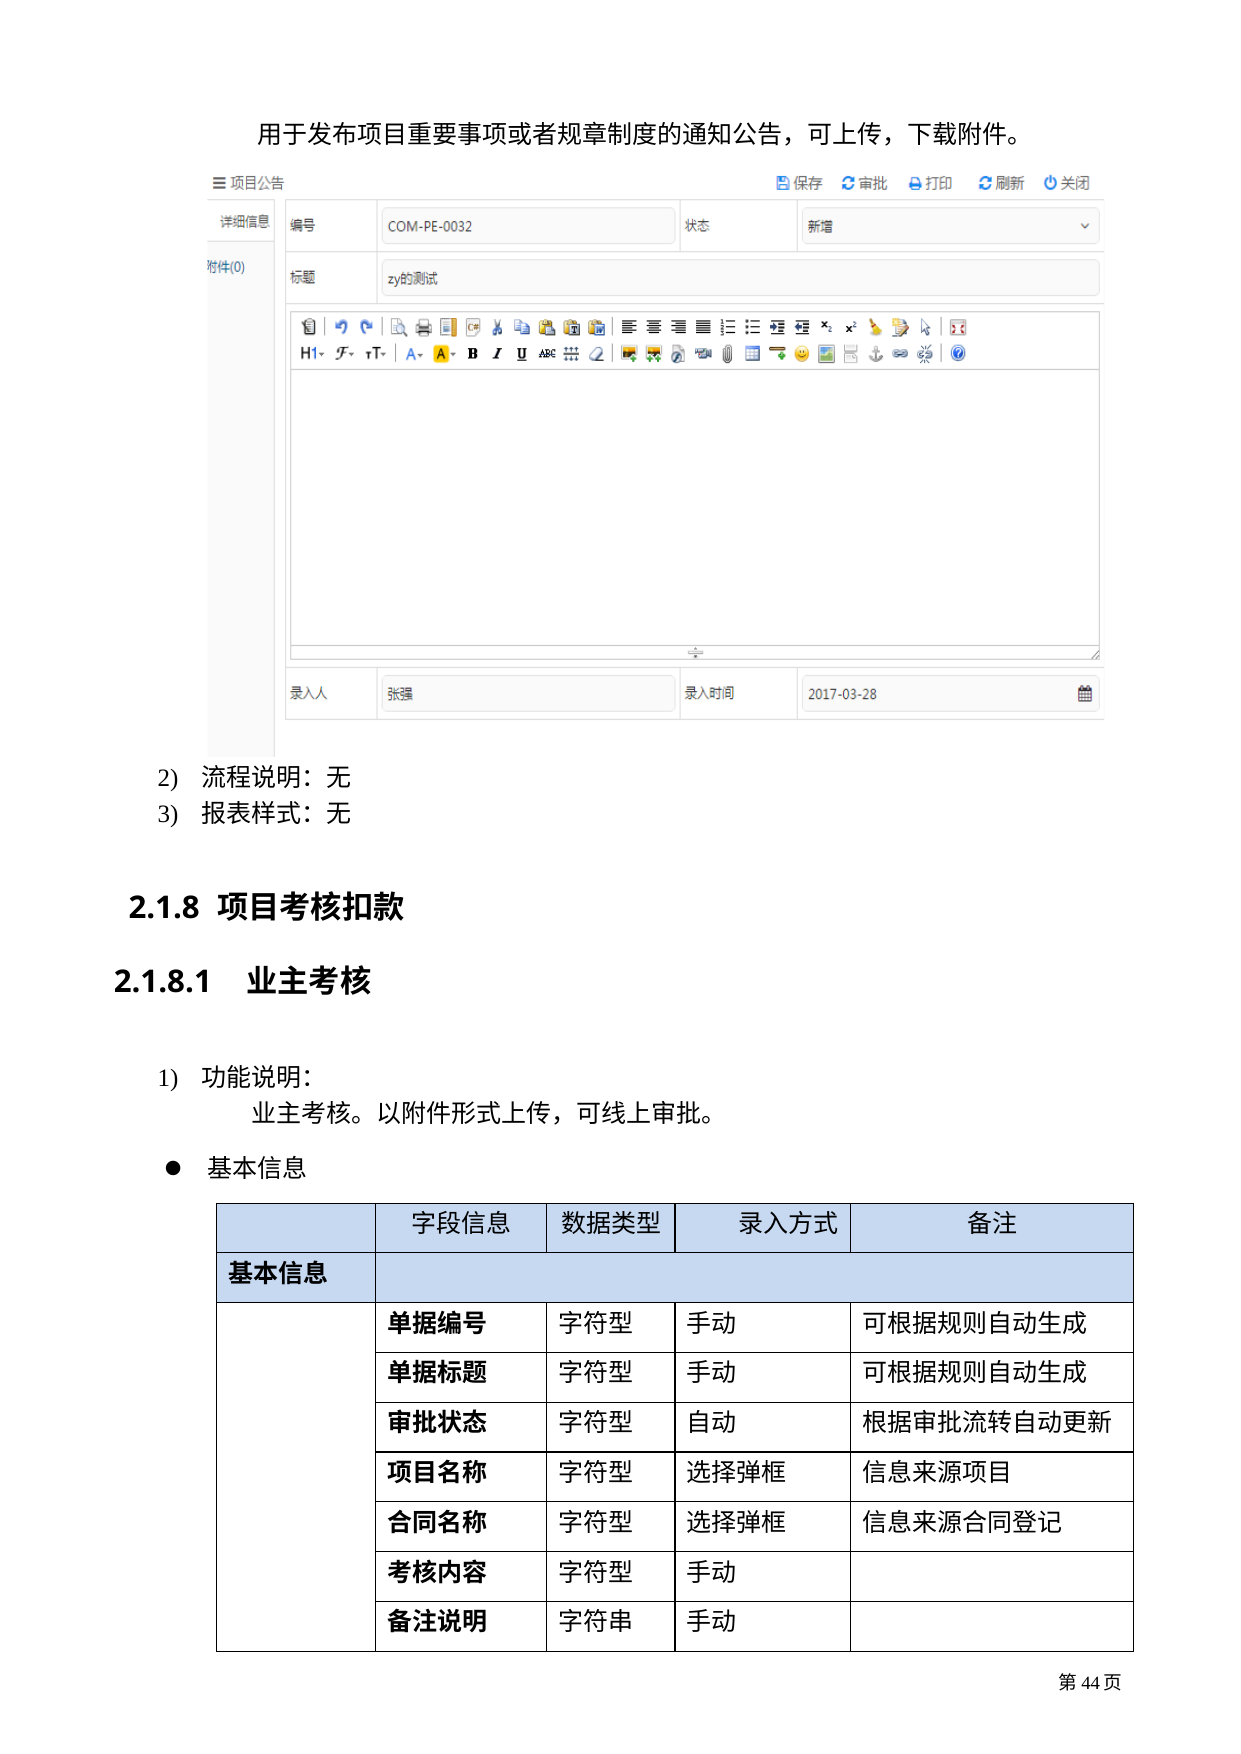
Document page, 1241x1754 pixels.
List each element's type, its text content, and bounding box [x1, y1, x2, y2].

table_cell 手动 [676, 1602, 850, 1651]
table_header 字段信息 [376, 1204, 546, 1252]
text 业主考核。以附件形式上传，可线上审批。 [201, 1094, 1122, 1130]
table_cell 可根据规则自动生成 [851, 1303, 1133, 1352]
table_cell 选择弹框 [676, 1453, 850, 1501]
table_cell [217, 1303, 375, 1651]
table_cell 根据审批流转自动更新 [851, 1403, 1133, 1451]
table_cell 考核内容 [376, 1552, 546, 1601]
subtitle 项目考核扣款 [128, 882, 1122, 927]
list 报表样式：无 [157, 793, 1122, 829]
table_cell 备注说明 [376, 1602, 546, 1651]
table_cell 选择弹框 [676, 1502, 850, 1551]
table_cell [851, 1602, 1133, 1651]
table_cell 审批状态 [376, 1403, 546, 1451]
table_cell [376, 1253, 1133, 1302]
table_header 备注 [851, 1204, 1133, 1252]
table_cell 字符型 [547, 1353, 674, 1402]
table_cell 基本信息 [217, 1253, 375, 1302]
table_cell 信息来源合同登记 [851, 1502, 1133, 1551]
table_cell 字符型 [547, 1403, 674, 1451]
table_cell 单据编号 [376, 1303, 546, 1352]
table_cell 字符型 [547, 1552, 674, 1601]
table_cell 信息来源项目 [851, 1453, 1133, 1501]
list 流程说明：无 [157, 757, 1122, 793]
table_cell 项目名称 [376, 1453, 546, 1501]
table_cell 自动 [676, 1403, 850, 1451]
text 用于发布项目重要事项或者规章制度的通知公告，可上传，下载附件。 [201, 114, 1122, 150]
table_cell 字符型 [547, 1502, 674, 1551]
table_cell 可根据规则自动生成 [851, 1353, 1133, 1402]
table_cell [851, 1552, 1133, 1601]
table_cell 单据标题 [376, 1353, 546, 1402]
table_header 数据类型 [547, 1204, 674, 1252]
table_cell 字符型 [547, 1453, 674, 1501]
table_cell 手动 [676, 1552, 850, 1601]
picture [207, 168, 1105, 757]
table_header [217, 1204, 375, 1252]
subtitle 业主考核 [113, 956, 1122, 1002]
list 基本信息 [163, 1148, 1122, 1184]
table_cell 字符型 [547, 1303, 674, 1352]
table_cell 手动 [676, 1353, 850, 1402]
table_cell 合同名称 [376, 1502, 546, 1551]
table_header 录入方式 [676, 1204, 850, 1252]
table_cell 字符串 [547, 1602, 674, 1651]
list 功能说明： [157, 1057, 1122, 1094]
table_cell 手动 [676, 1303, 850, 1352]
